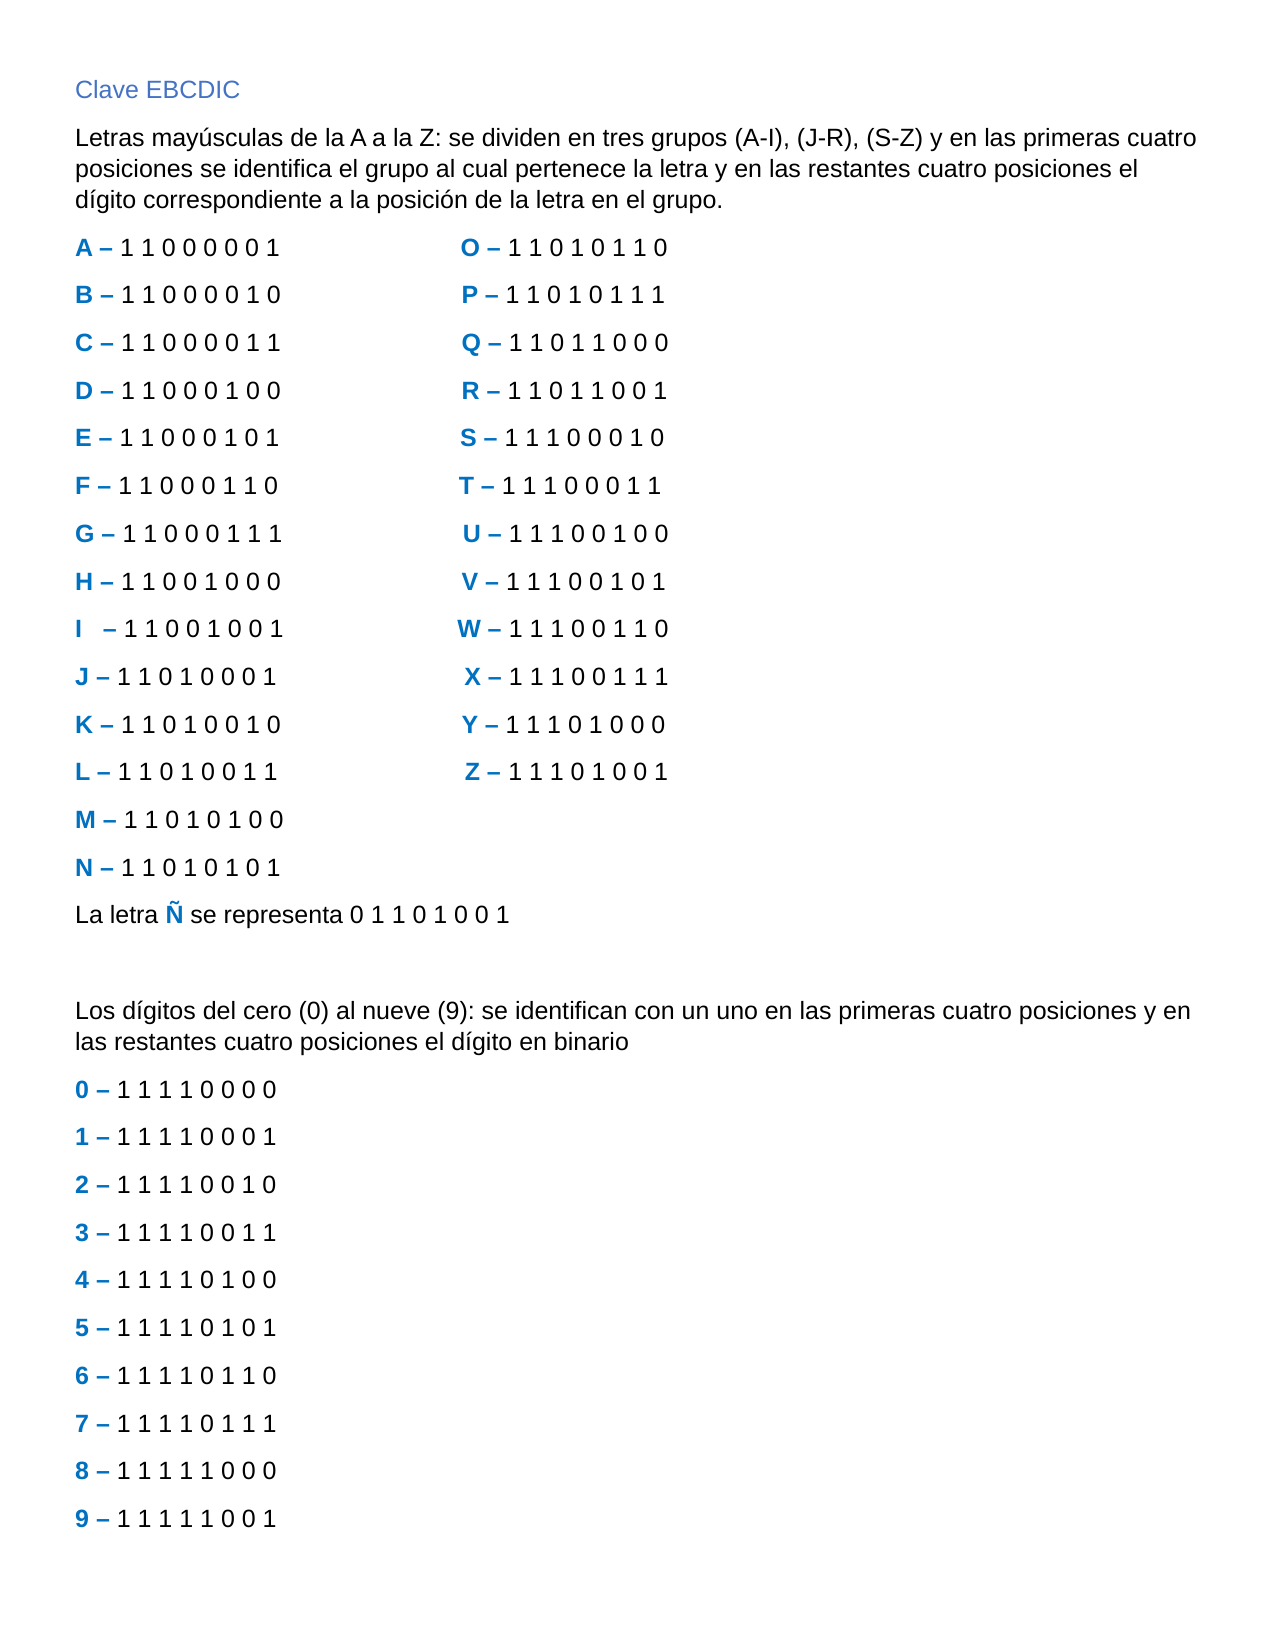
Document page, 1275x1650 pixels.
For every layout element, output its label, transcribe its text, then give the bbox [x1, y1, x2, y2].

text D – 1 1 0 0 0 1 0 0 R – 1 1 0 1 1 0 0 1 [75, 376, 1200, 404]
text A – 1 1 0 0 0 0 0 1 O – 1 1 0 1 0 1 1 0 [75, 232, 1200, 261]
text 4 – 1 1 1 1 0 1 0 0 [75, 1265, 1200, 1294]
text Letras mayúsculas de la A a la Z: se dividen en tres grupos (A-I), (J-R), (S-Z) y en las primeras cuatro posiciones se identifica el grupo al cual pertenece la letra y en las restantes cuatro posiciones el dígito correspondiente a la posición de la letra en el grupo. [75, 123, 1200, 213]
text B – 1 1 0 0 0 0 1 0 P – 1 1 0 1 0 1 1 1 [75, 280, 1200, 309]
text M – 1 1 0 1 0 1 0 0 [75, 805, 1200, 834]
text 7 – 1 1 1 1 0 1 1 1 [75, 1408, 1200, 1437]
text 9 – 1 1 1 1 1 0 0 1 [75, 1504, 1200, 1533]
text F – 1 1 0 0 0 1 1 0 T – 1 1 1 0 0 0 1 1 [75, 471, 1200, 500]
text 5 – 1 1 1 1 0 1 0 1 [75, 1313, 1200, 1342]
text J – 1 1 0 1 0 0 0 1 X – 1 1 1 0 0 1 1 1 [75, 662, 1200, 691]
text 3 – 1 1 1 1 0 0 1 1 [75, 1218, 1200, 1246]
text Los dígitos del cero (0) al nueve (9): se identifican con un uno en las primeras cuatro posiciones y en las restantes cuatro posiciones el dígito en binario [75, 996, 1200, 1056]
text G – 1 1 0 0 0 1 1 1 U – 1 1 1 0 0 1 0 0 [75, 519, 1200, 547]
text La letra Ñ se representa 0 1 1 0 1 0 0 1 [75, 900, 1200, 929]
text L – 1 1 0 1 0 0 1 1 Z – 1 1 1 0 1 0 0 1 [75, 757, 1200, 786]
text 2 – 1 1 1 1 0 0 1 0 [75, 1170, 1200, 1199]
text I – 1 1 0 0 1 0 0 1 W – 1 1 1 0 0 1 1 0 [75, 614, 1200, 643]
text 8 – 1 1 1 1 1 0 0 0 [75, 1456, 1200, 1485]
text 1 – 1 1 1 1 0 0 0 1 [75, 1122, 1200, 1151]
text 0 – 1 1 1 1 0 0 0 0 [75, 1074, 1200, 1103]
text K – 1 1 0 1 0 0 1 0 Y – 1 1 1 0 1 0 0 0 [75, 709, 1200, 738]
text H – 1 1 0 0 1 0 0 0 V – 1 1 1 0 0 1 0 1 [75, 566, 1200, 595]
text Clave EBCDIC [75, 75, 1200, 104]
text 6 – 1 1 1 1 0 1 1 0 [75, 1361, 1200, 1389]
text N – 1 1 0 1 0 1 0 1 [75, 853, 1200, 881]
text E – 1 1 0 0 0 1 0 1 S – 1 1 1 0 0 0 1 0 [75, 423, 1200, 452]
text C – 1 1 0 0 0 0 1 1 Q – 1 1 0 1 1 0 0 0 [75, 328, 1200, 357]
